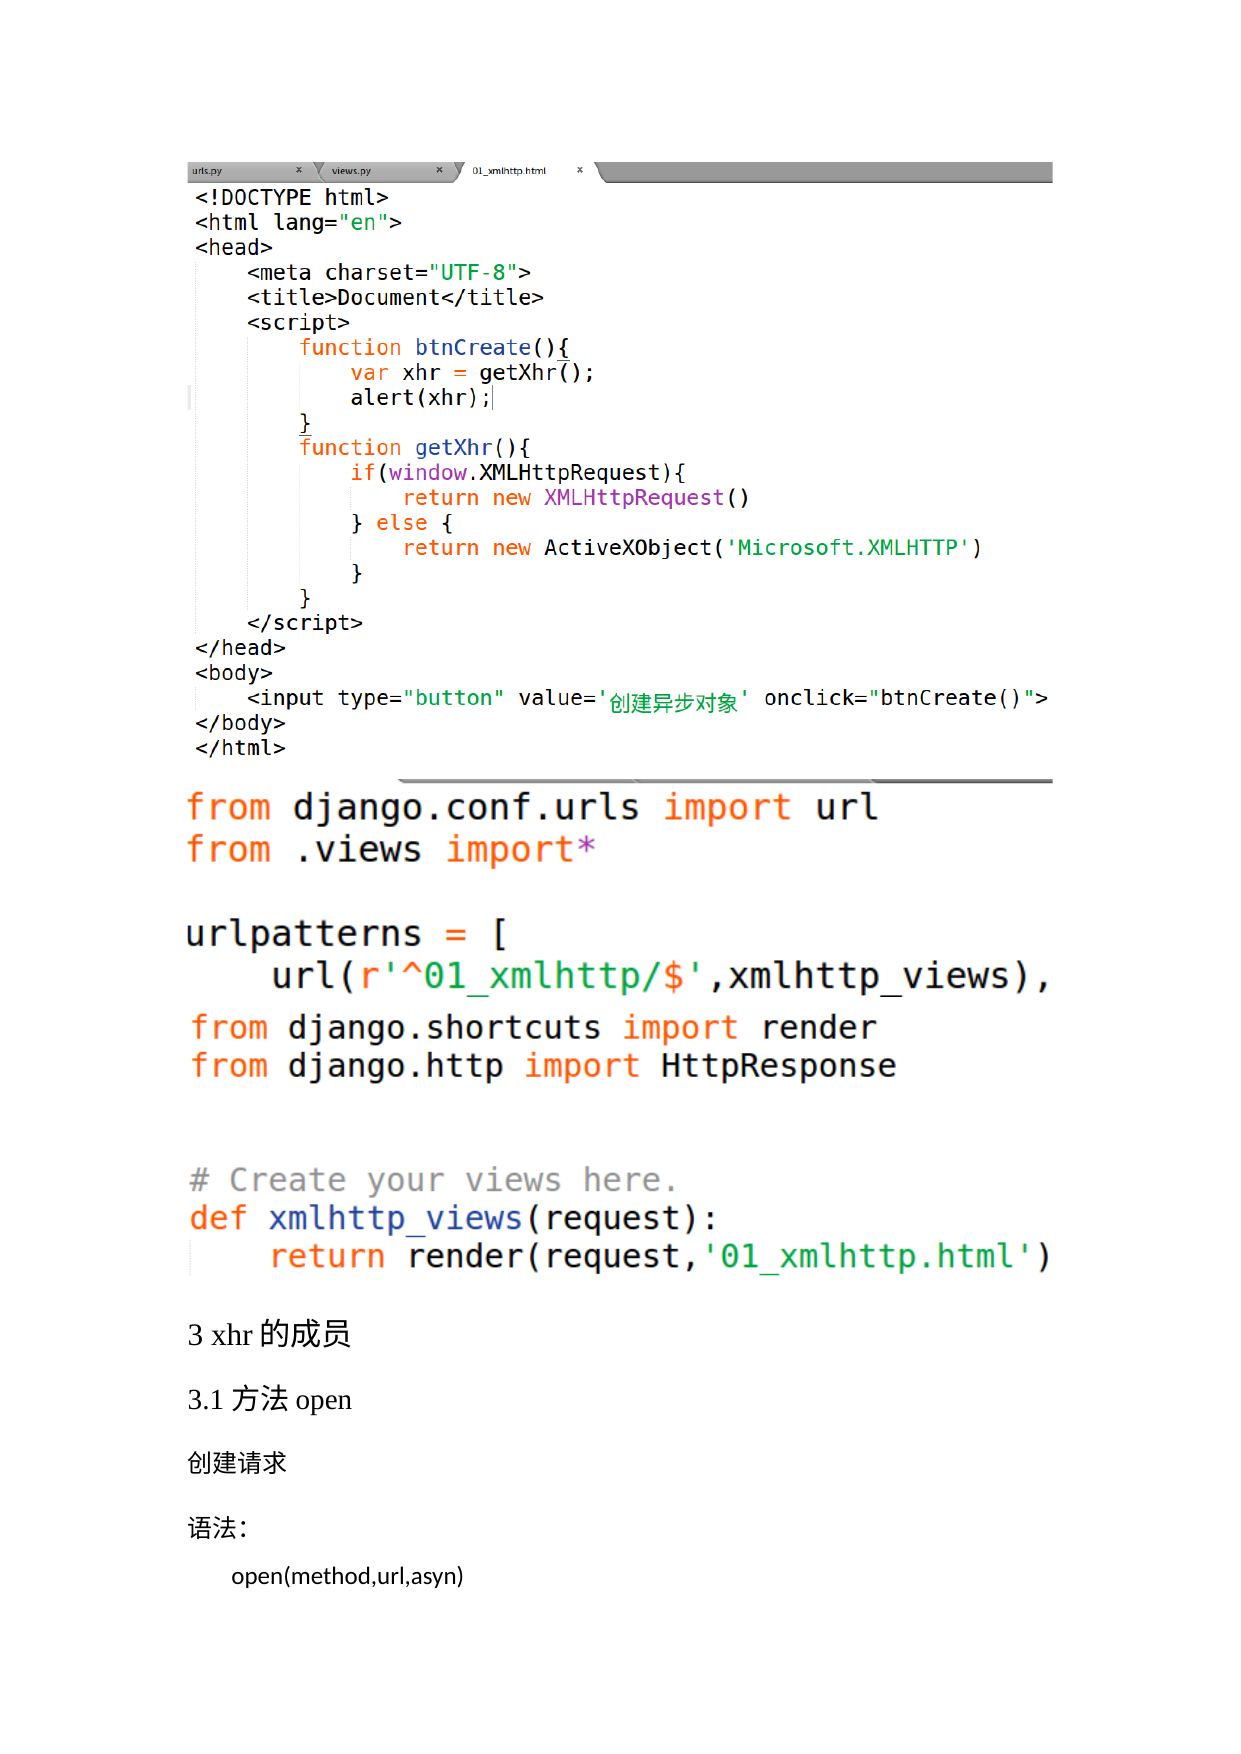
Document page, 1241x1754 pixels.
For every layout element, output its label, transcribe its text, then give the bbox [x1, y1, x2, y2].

text 3.1 方法open [187, 1364, 1053, 1429]
picture [187, 162, 1053, 760]
picture [187, 779, 1053, 997]
picture [187, 1007, 1053, 1278]
text 3 xhr的成员 [187, 1299, 1053, 1364]
text open(method,url,asyn) [231, 1559, 1053, 1592]
text 创建请求 [187, 1429, 1053, 1494]
text 语法： [187, 1494, 1053, 1559]
